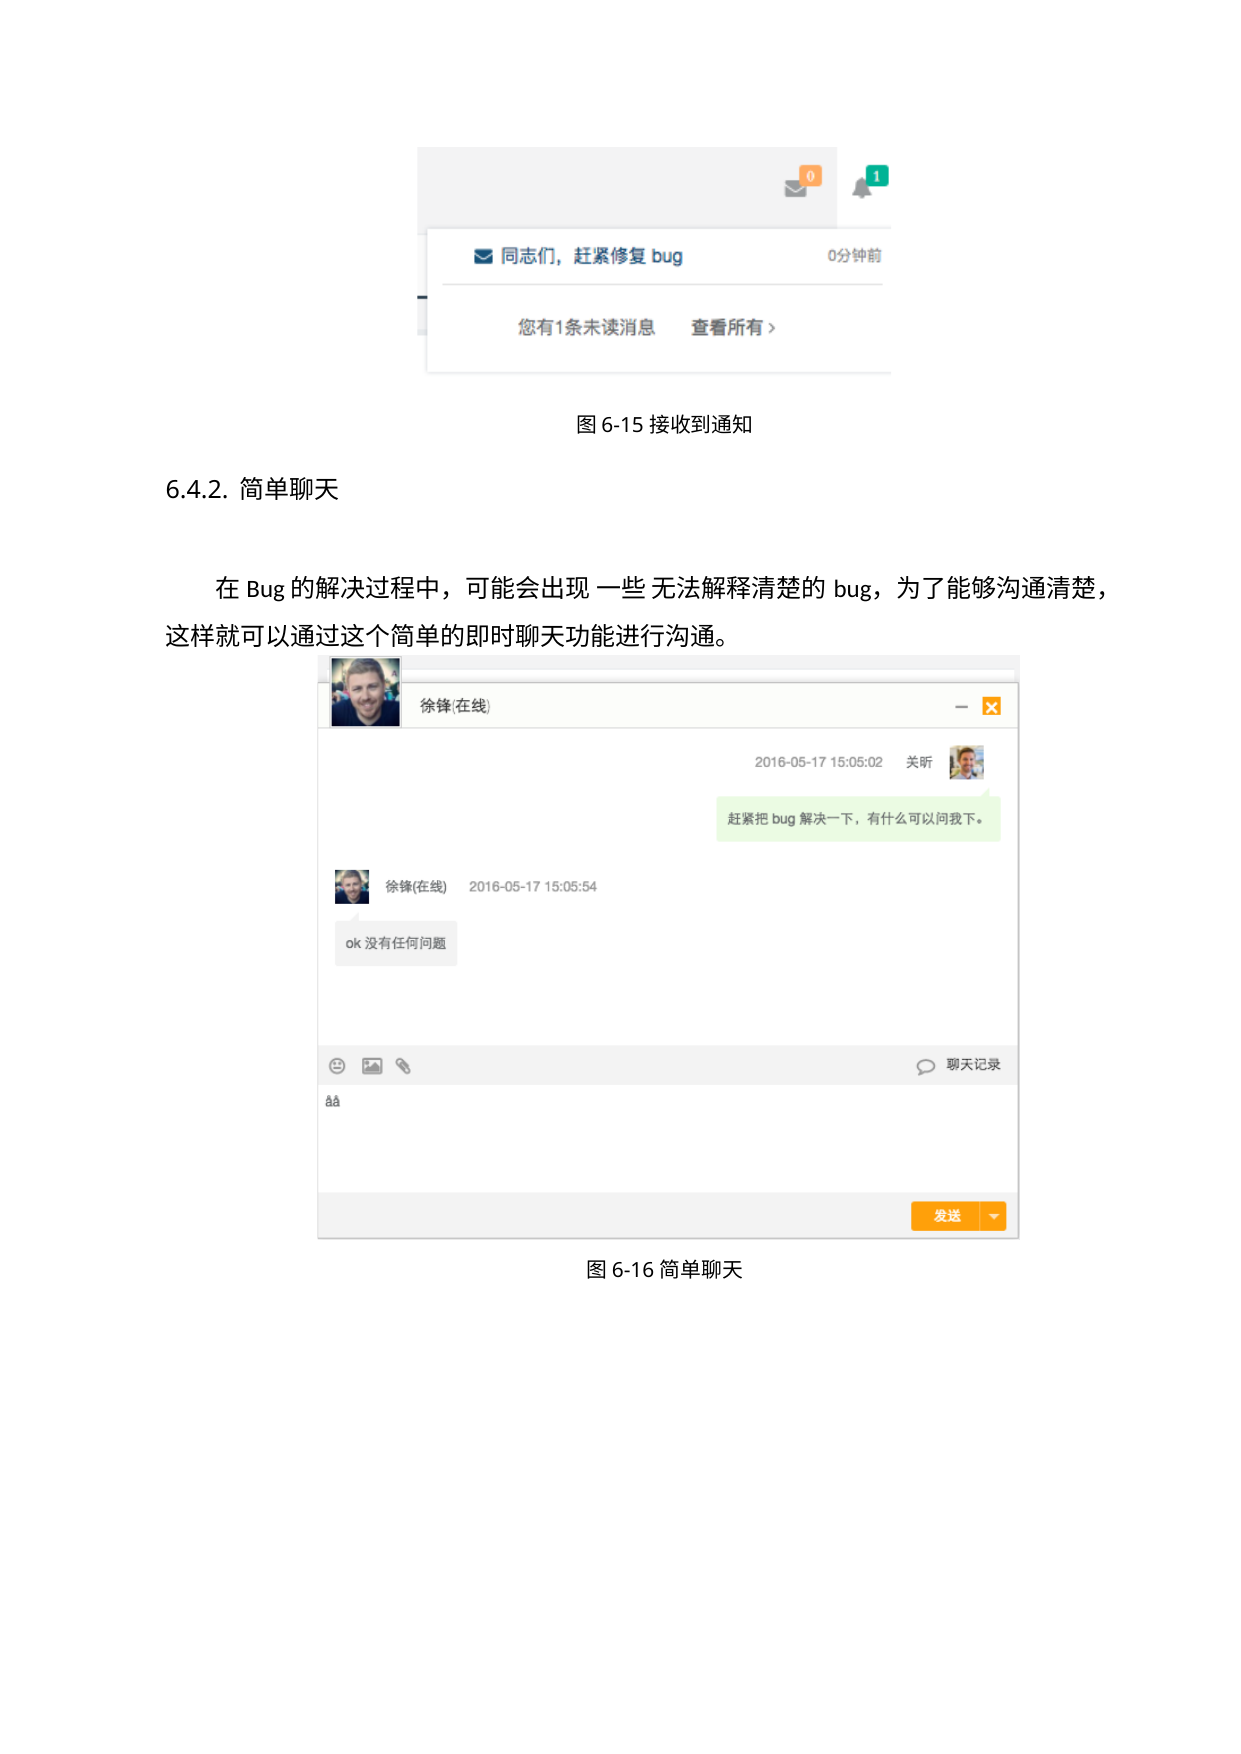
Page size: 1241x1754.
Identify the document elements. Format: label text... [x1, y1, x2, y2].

picture [417, 147, 892, 395]
subtitle 简单聊天 [165, 469, 1122, 506]
text 图6-15 接收到通知 [165, 394, 1122, 442]
text 图6-16 简单聊天 [165, 1239, 1122, 1287]
picture [317, 655, 1020, 1240]
text 在 Bug 的解决过程中，可能会出现 一些 无法解释清楚的bug，为了能够沟通清楚，这样就可以通过这个简单的即时聊天功能进行沟通。 [165, 559, 1122, 655]
